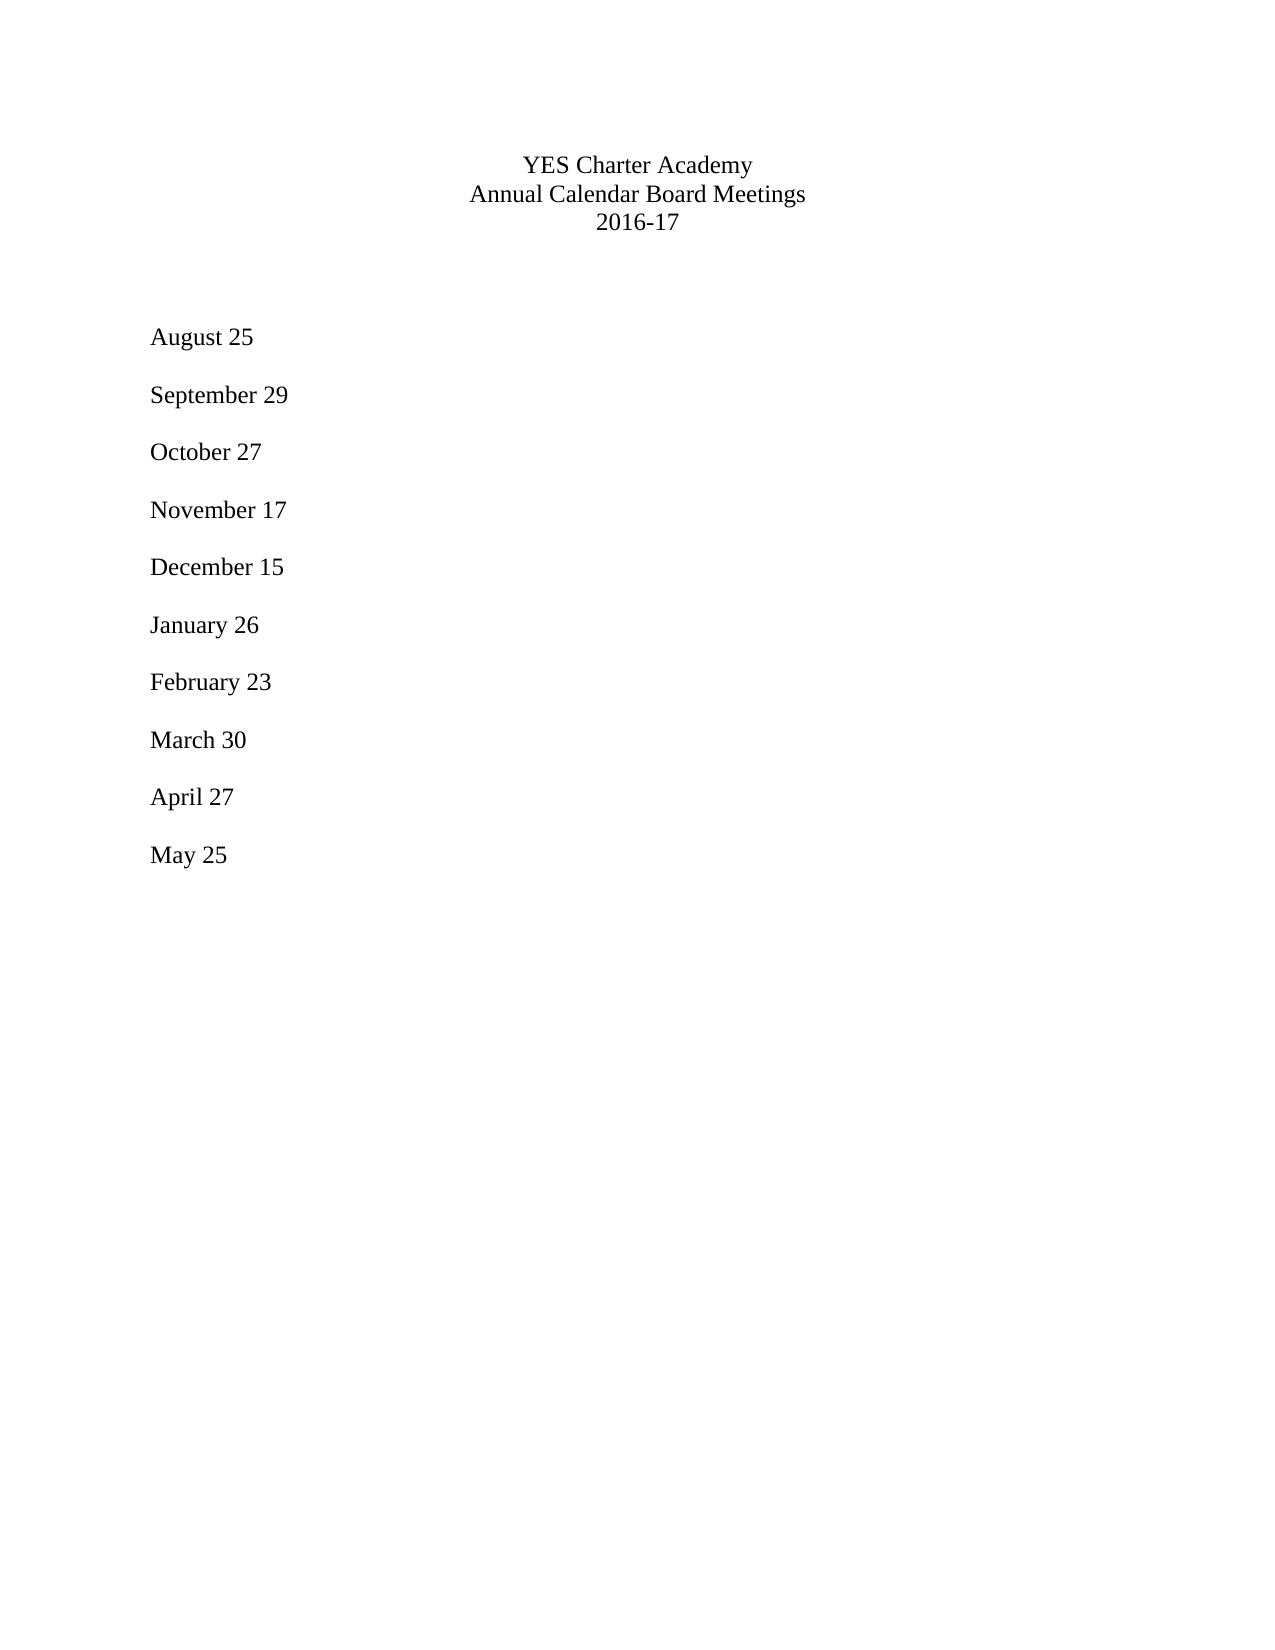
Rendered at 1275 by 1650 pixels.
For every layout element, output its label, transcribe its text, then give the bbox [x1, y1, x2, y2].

text April 27 [150, 782, 1125, 811]
text Annual Calendar Board Meetings [150, 179, 1125, 207]
text February 23 [150, 667, 1125, 696]
text YES Charter Academy [150, 150, 1125, 179]
text December 15 [150, 552, 1125, 581]
text January 26 [150, 610, 1125, 639]
text September 29 [150, 380, 1125, 409]
text October 27 [150, 437, 1125, 466]
text March 30 [150, 725, 1125, 754]
text 2016-17 [150, 207, 1125, 236]
text May 25 [150, 840, 1125, 869]
text November 17 [150, 495, 1125, 524]
text August 25 [150, 322, 1125, 351]
